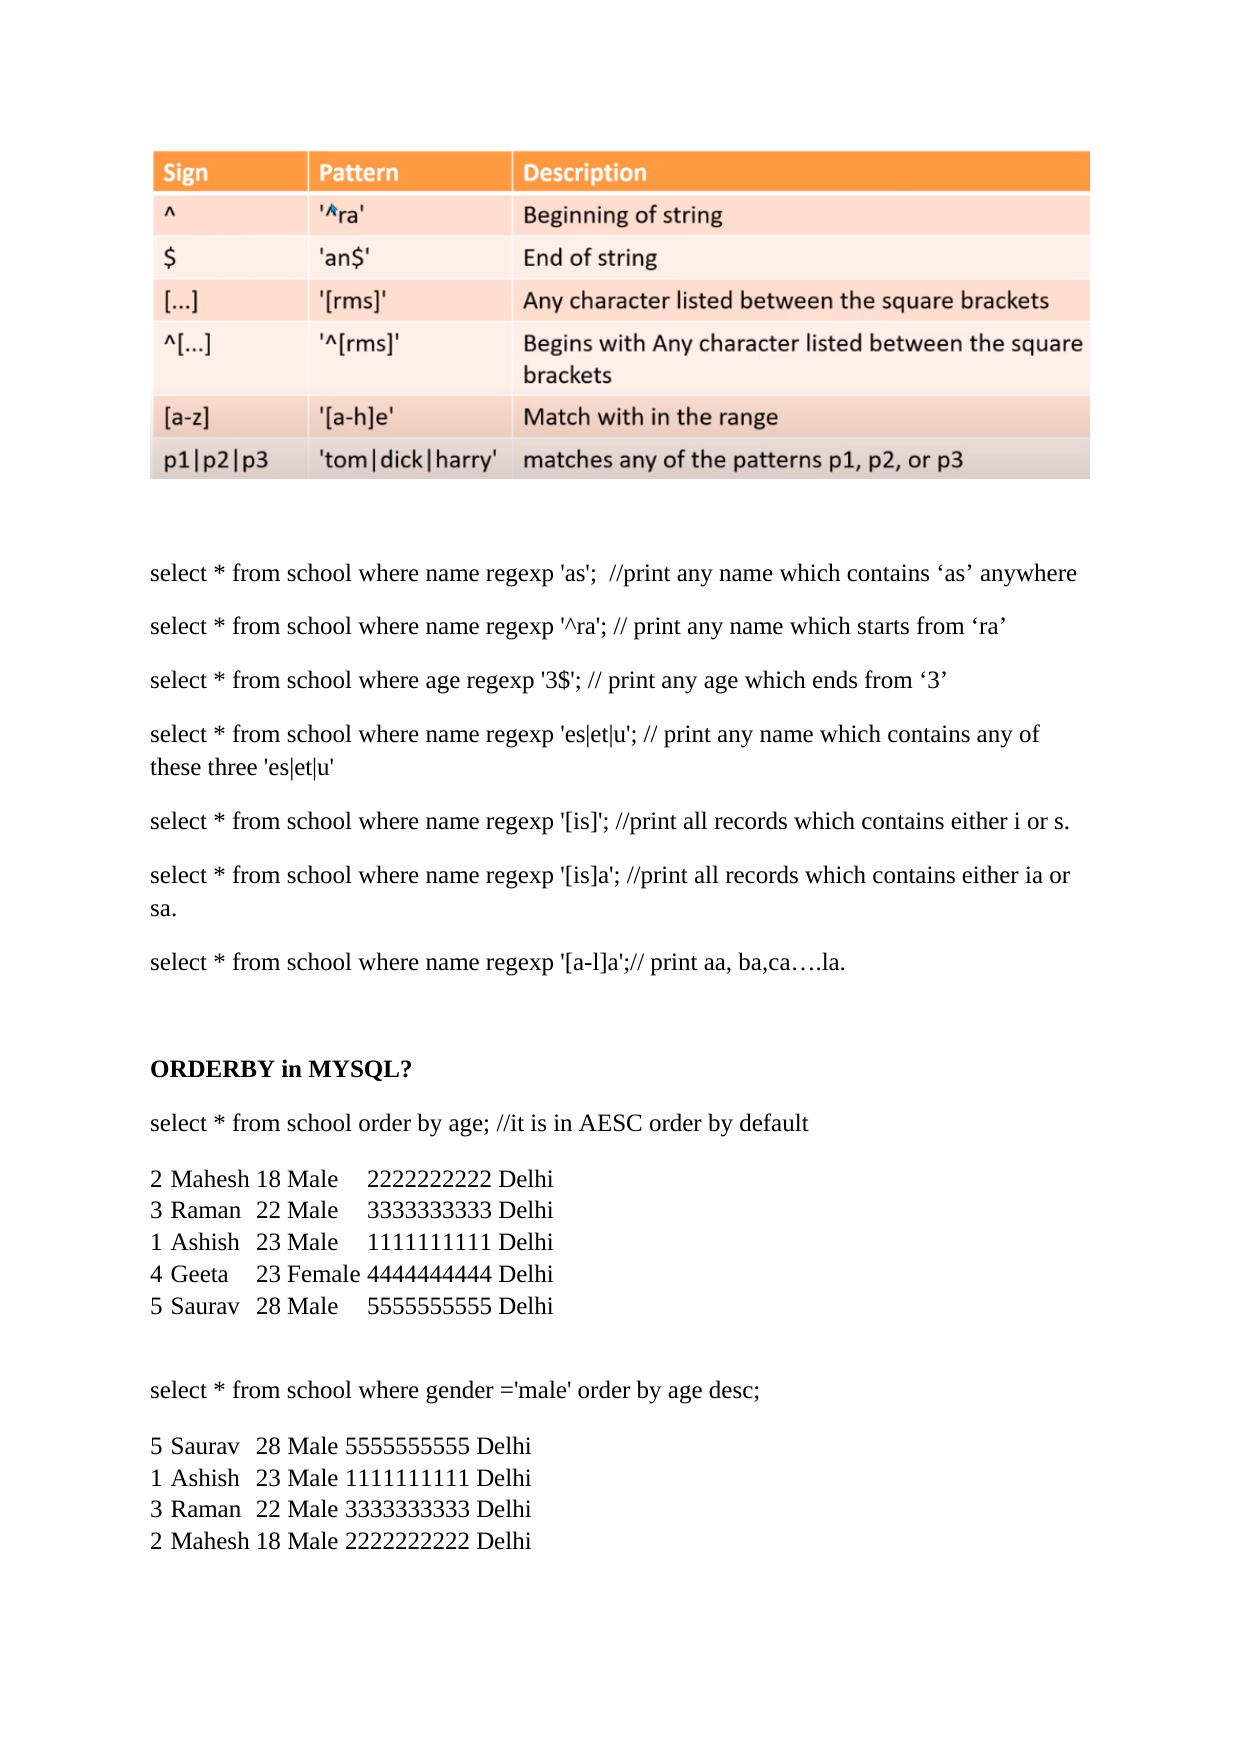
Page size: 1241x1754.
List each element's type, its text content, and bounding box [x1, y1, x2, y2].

text select * from school where name regexp '[a-l]a';// print aa, ba,ca….la. [150, 947, 1090, 976]
table_cell 23 [254, 1226, 285, 1258]
table_cell Delhi [474, 1525, 538, 1557]
table_cell 23 [254, 1461, 285, 1493]
table_cell 2222222222 [343, 1525, 474, 1557]
table_cell 22 [254, 1194, 285, 1226]
text select * from school where name regexp 'es|et|u'; // print any name which contains any of these three 'es|et|u' [150, 719, 1090, 781]
table_cell Delhi [497, 1226, 560, 1258]
table_cell Male [285, 1194, 365, 1226]
table_cell Male [285, 1290, 365, 1322]
table_cell 1111111111 [343, 1461, 474, 1493]
table_cell Ashish [169, 1461, 254, 1493]
table_header Mahesh [169, 1162, 254, 1194]
table_cell 4444444444 [365, 1258, 497, 1290]
table_header 2222222222 [365, 1162, 497, 1194]
text select * from school where name regexp '[is]'; //print all records which contains either i or s. [150, 806, 1090, 835]
text select * from school where name regexp 'as'; //print any name which contains ‘as’ anywhere [150, 558, 1090, 586]
text select * from school where name regexp '[is]a'; //print all records which contains either ia or sa. [150, 860, 1090, 922]
table_cell 1 [149, 1461, 169, 1493]
table_cell 3333333333 [365, 1194, 497, 1226]
table_cell Ashish [169, 1226, 254, 1258]
table_cell Female [285, 1258, 365, 1290]
text ORDERBY in MYSQL? [150, 1054, 1090, 1083]
text select * from school where gender ='male' order by age desc; [150, 1375, 1090, 1404]
table_cell 22 [254, 1493, 285, 1525]
table_cell Delhi [474, 1493, 538, 1525]
table_cell Raman [169, 1493, 254, 1525]
table_cell 5555555555 [365, 1290, 497, 1322]
table_cell 3 [149, 1493, 169, 1525]
table_cell Delhi [497, 1194, 560, 1226]
table_cell Raman [169, 1194, 254, 1226]
table_cell 1 [149, 1226, 169, 1258]
table_cell Saurav [169, 1290, 254, 1322]
table_header 5555555555 [343, 1429, 474, 1461]
table_cell Mahesh [169, 1525, 254, 1557]
table_cell 28 [254, 1290, 285, 1322]
table_header 18 [254, 1162, 285, 1194]
table_cell 3 [149, 1194, 169, 1226]
table_cell 23 [254, 1258, 285, 1290]
text select * from school where name regexp '^ra'; // print any name which starts from ‘ra’ [150, 611, 1090, 640]
text select * from school where age regexp '3$'; // print any age which ends from ‘3’ [150, 665, 1090, 694]
table_cell 4 [149, 1258, 169, 1290]
table_cell Delhi [497, 1258, 560, 1290]
table_cell 5 [149, 1290, 169, 1322]
table_cell 2 [149, 1525, 169, 1557]
table_header Delhi [474, 1429, 538, 1461]
table_cell Male [285, 1461, 343, 1493]
table_cell Delhi [474, 1461, 538, 1493]
table_header 2 [149, 1162, 169, 1194]
table_cell Male [285, 1226, 365, 1258]
table_header Male [285, 1429, 343, 1461]
table_cell 18 [254, 1525, 285, 1557]
table_header 5 [149, 1429, 169, 1461]
table_cell 1111111111 [365, 1226, 497, 1258]
picture [150, 150, 1091, 479]
table_cell 3333333333 [343, 1493, 474, 1525]
table_cell Male [285, 1525, 343, 1557]
text select * from school order by age; //it is in AESC order by default [150, 1108, 1090, 1137]
table_cell Geeta [169, 1258, 254, 1290]
table_header Male [285, 1162, 365, 1194]
table_header Delhi [497, 1162, 560, 1194]
table_header 28 [254, 1429, 285, 1461]
table_cell Delhi [497, 1290, 560, 1322]
table_header Saurav [169, 1429, 254, 1461]
table_cell Male [285, 1493, 343, 1525]
